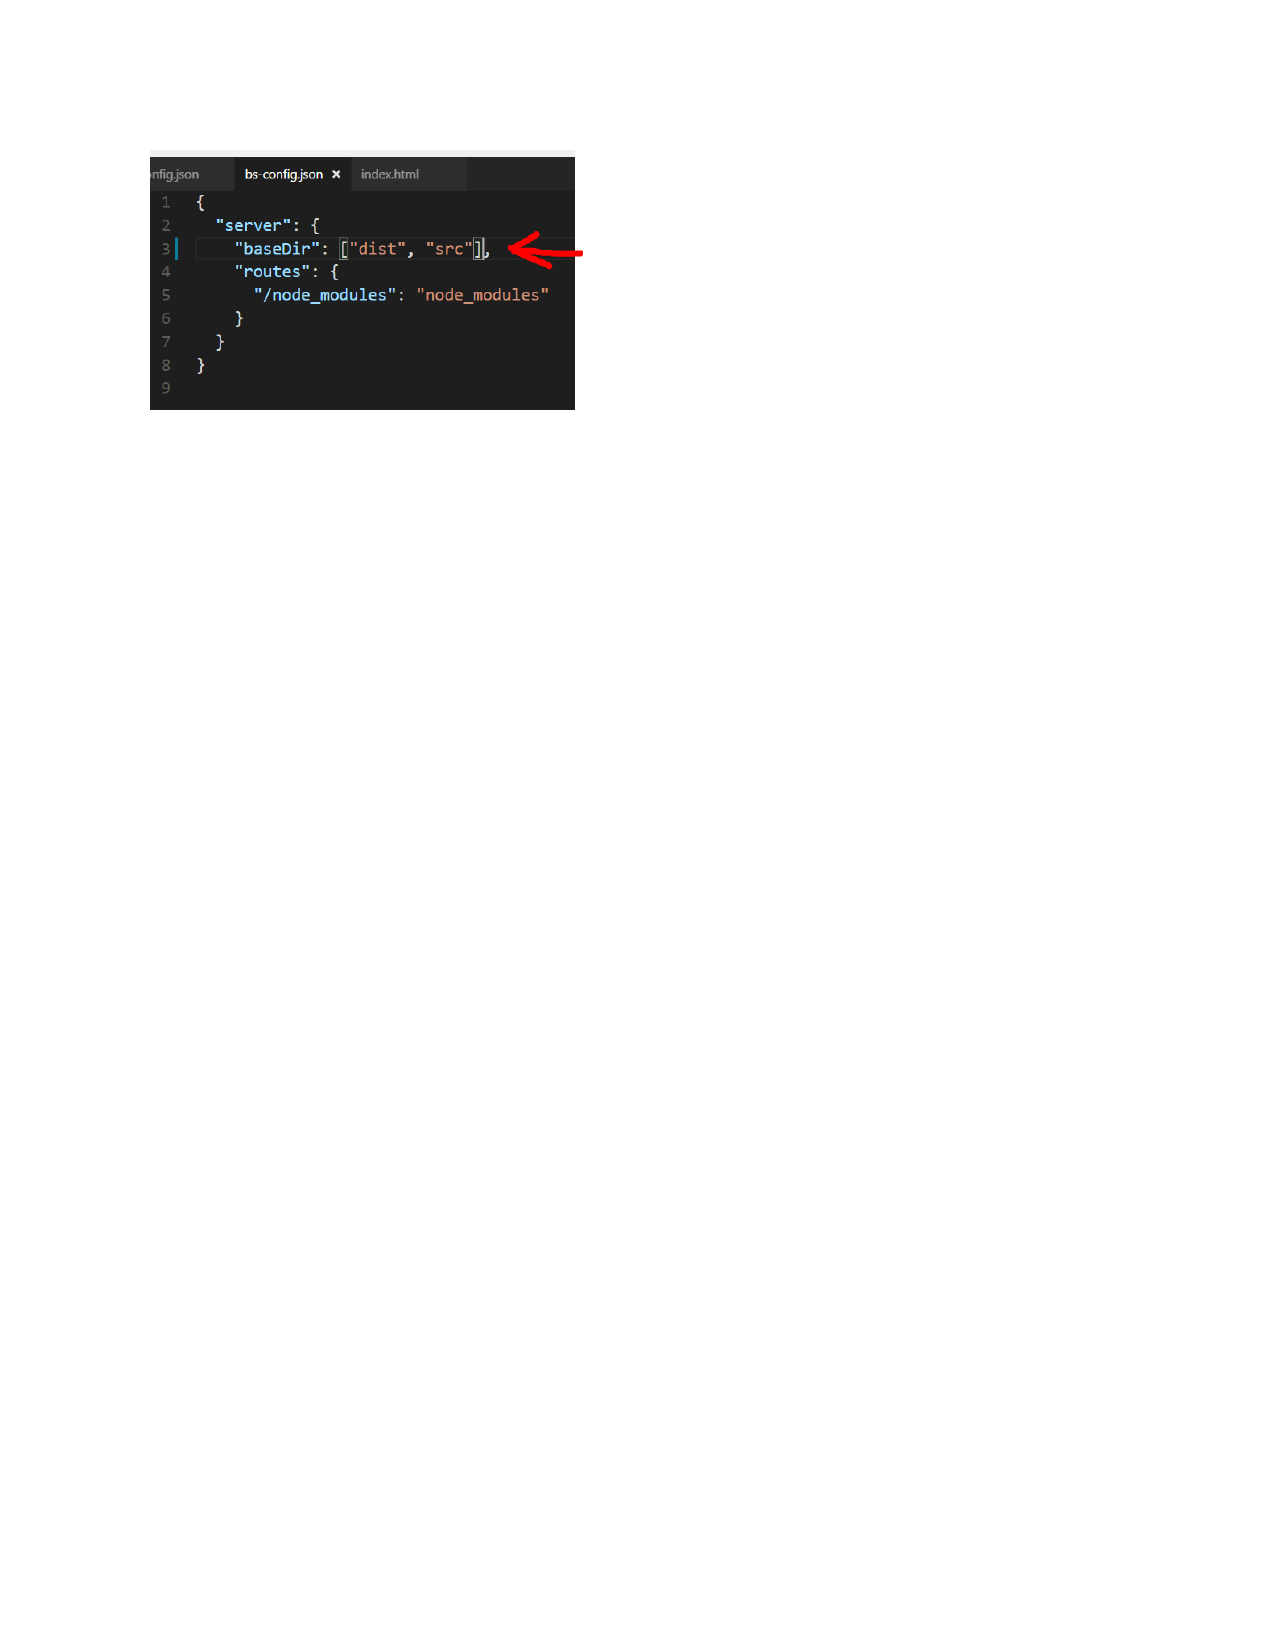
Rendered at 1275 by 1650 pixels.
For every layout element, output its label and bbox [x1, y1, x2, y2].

picture [150, 150, 583, 410]
